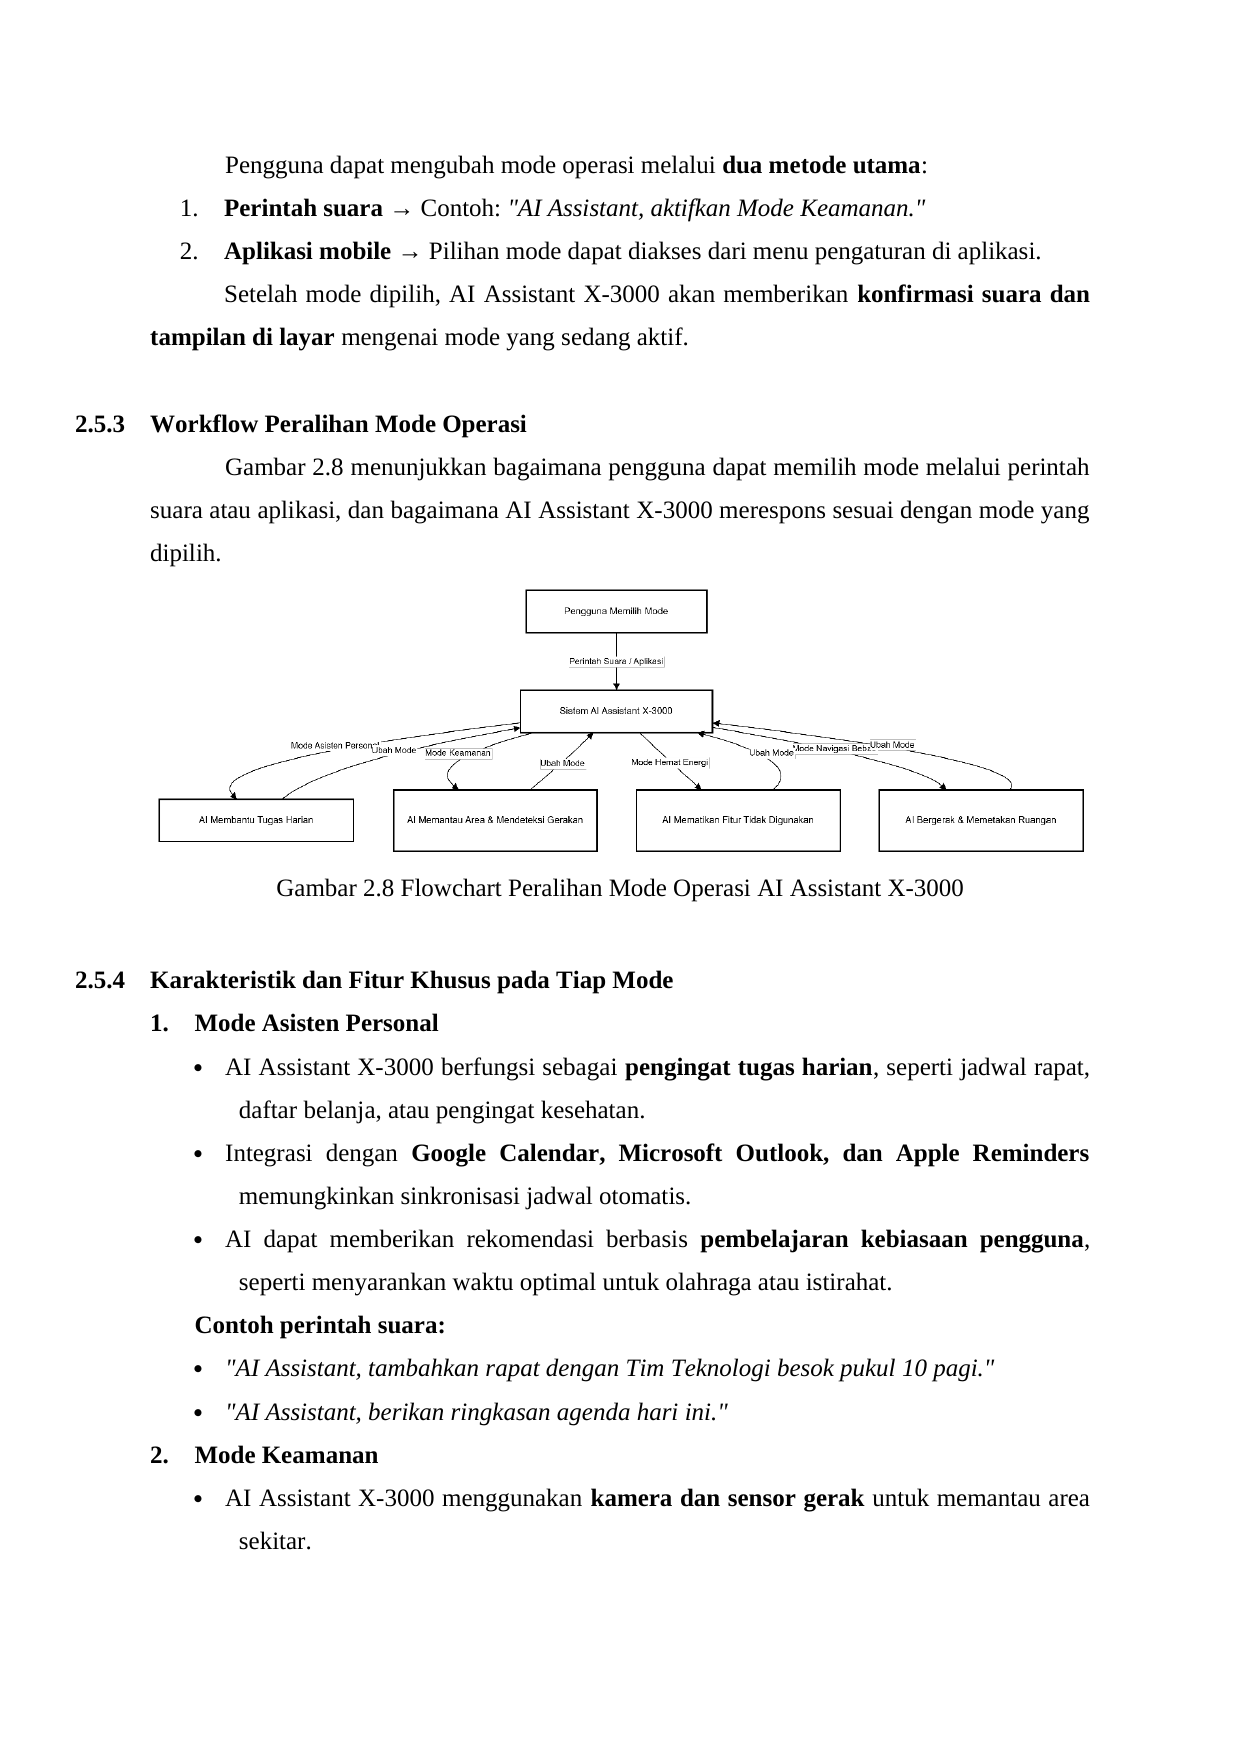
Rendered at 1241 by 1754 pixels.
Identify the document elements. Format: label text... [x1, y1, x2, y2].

list Mode Asisten Personal [150, 1008, 1090, 1037]
list AI Assistant X-3000 berfungsi sebagai pengingat tugas harian, seperti jadwal rapat, daftar belanja, atau pengingat kesehatan. [194, 1052, 1090, 1123]
list Integrasi dengan Google Calendar, Microsoft Outlook, dan Apple Reminders memungkinkan sinkronisasi jadwal otomatis. [194, 1138, 1090, 1210]
text Contoh perintah suara: [194, 1310, 1090, 1339]
picture [150, 581, 1091, 859]
text Setelah mode dipilih, AI Assistant X-3000 akan memberikan konfirmasi suara dan tampilan di layar mengenai mode yang sedang aktif. [150, 279, 1090, 351]
list Aplikasi mobile → Pilihan mode dapat diakses dari menu pengaturan di aplikasi. [179, 236, 1090, 265]
list Mode Keamanan [150, 1440, 1090, 1468]
list "AI Assistant, tambahkan rapat dengan Tim Teknologi besok pukul 10 pagi." [194, 1353, 1090, 1382]
list "AI Assistant, berikan ringkasan agenda hari ini." [194, 1397, 1090, 1425]
list AI Assistant X-3000 menggunakan kamera dan sensor gerak untuk memantau area sekitar. [194, 1483, 1090, 1555]
text Gambar 2.8 menunjukkan bagaimana pengguna dapat memilih mode melalui perintah suara atau aplikasi, dan bagaimana AI Assistant X-3000 merespons sesuai dengan mode yang dipilih. [150, 452, 1090, 567]
list AI dapat memberikan rekomendasi berbasis pembelajaran kebiasaan pengguna, seperti menyarankan waktu optimal untuk olahraga atau istirahat. [194, 1224, 1090, 1296]
list Perintah suara → Contoh: "AI Assistant, aktifkan Mode Keamanan." [179, 193, 1090, 222]
subtitle 2.5.4 Karakteristik dan Fitur Khusus pada Tiap Mode [75, 965, 1090, 994]
text Pengguna dapat mengubah mode operasi melalui dua metode utama: [150, 150, 1090, 179]
subtitle 2.5.3 Workflow Peralihan Mode Operasi [75, 409, 1090, 437]
